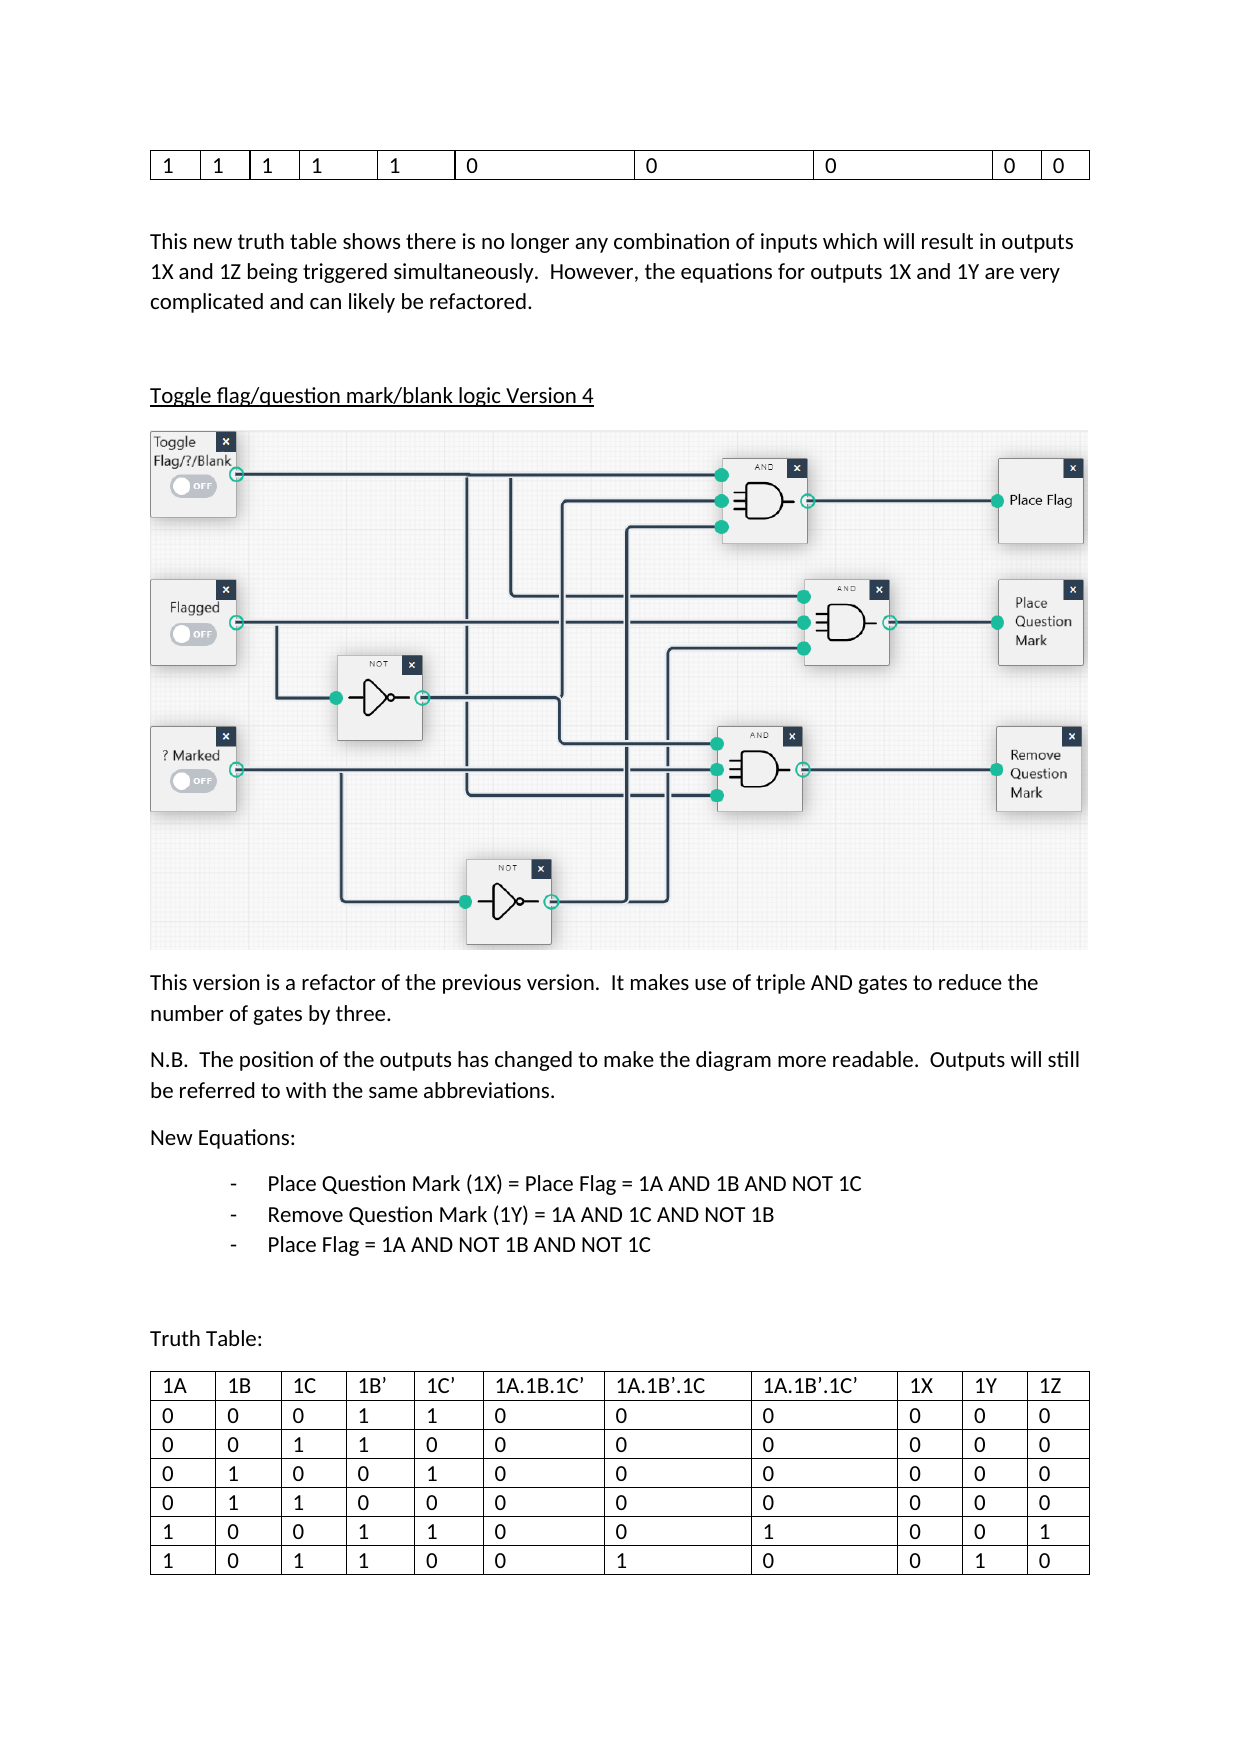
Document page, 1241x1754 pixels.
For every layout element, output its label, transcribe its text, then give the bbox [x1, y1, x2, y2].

table_cell 0 [605, 1430, 751, 1458]
table_cell 1 [282, 1546, 346, 1574]
table_cell 0 [282, 1459, 346, 1487]
table_cell 0 [282, 1401, 346, 1429]
table_cell 0 [605, 1488, 751, 1516]
table_header 1B [216, 1372, 281, 1400]
table_cell 1 [201, 151, 249, 179]
table_cell 0 [484, 1517, 604, 1545]
table_cell 0 [1028, 1546, 1089, 1574]
table_cell 0 [216, 1401, 281, 1429]
table_cell 0 [484, 1488, 604, 1516]
table_cell 0 [415, 1546, 483, 1574]
table_cell 0 [216, 1430, 281, 1458]
table_cell 1 [415, 1459, 483, 1487]
table_cell 0 [484, 1401, 604, 1429]
text This new truth table shows there is no longer any combination of inputs which will result in outputs 1X and 1Z being triggered simultaneously. However, the equations for outputs 1X and 1Y are very complicated and can likely be refactored. [150, 227, 1090, 315]
picture [150, 428, 1088, 950]
table_cell 0 [635, 151, 813, 179]
table_cell 0 [605, 1517, 751, 1545]
table_cell 0 [898, 1517, 962, 1545]
table_cell 1 [605, 1546, 751, 1574]
table_cell 1 [347, 1430, 414, 1458]
table_cell 0 [752, 1401, 897, 1429]
table_cell 1 [415, 1517, 483, 1545]
table_cell 0 [752, 1430, 897, 1458]
table_cell 1 [378, 151, 454, 179]
table_cell 0 [216, 1517, 281, 1545]
table_header 1A.1B’.1C’ [752, 1372, 897, 1400]
table_header 1C [282, 1372, 346, 1400]
table_cell 1 [963, 1546, 1027, 1574]
table_cell 1 [251, 151, 299, 179]
table_cell 0 [484, 1430, 604, 1458]
table_cell 0 [898, 1459, 962, 1487]
table_cell 0 [605, 1459, 751, 1487]
table_header 1Y [963, 1372, 1027, 1400]
table_cell 0 [898, 1488, 962, 1516]
table_cell 1 [347, 1546, 414, 1574]
table_cell 0 [1028, 1430, 1089, 1458]
table_cell 0 [1028, 1401, 1089, 1429]
table_cell 1 [752, 1517, 897, 1545]
list Place Flag = 1A AND NOT 1B AND NOT 1C [230, 1230, 1090, 1258]
table_header 1Z [1028, 1372, 1089, 1400]
table_header 1X [898, 1372, 962, 1400]
table_cell 0 [752, 1546, 897, 1574]
table_cell 0 [216, 1546, 281, 1574]
table_cell 0 [151, 1430, 215, 1458]
table_cell 0 [415, 1488, 483, 1516]
list Remove Question Mark (1Y) = 1A AND 1C AND NOT 1B [230, 1200, 1090, 1228]
table_cell 0 [963, 1517, 1027, 1545]
table_cell 0 [151, 1459, 215, 1487]
table_header 1A.1B’.1C [605, 1372, 751, 1400]
text N.B. The position of the outputs has changed to make the diagram more readable. Outputs will still be referred to with the same abbreviations. [150, 1046, 1090, 1104]
table_header 1A.1B.1C’ [484, 1372, 604, 1400]
table_cell 0 [752, 1488, 897, 1516]
table_cell 0 [993, 151, 1041, 179]
table_cell 0 [347, 1459, 414, 1487]
table_cell 1 [216, 1459, 281, 1487]
table_cell 0 [456, 151, 634, 179]
table_cell 0 [282, 1517, 346, 1545]
table_cell 0 [484, 1459, 604, 1487]
text Toggle flag/question mark/blank logic Version 4 [150, 381, 1090, 409]
text Truth Table: [150, 1324, 1090, 1352]
table_cell 1 [415, 1401, 483, 1429]
table_header 1B’ [347, 1372, 414, 1400]
table_cell 0 [151, 1401, 215, 1429]
text New Equations: [150, 1123, 1090, 1151]
table_cell 1 [216, 1488, 281, 1516]
table_cell 1 [347, 1517, 414, 1545]
table_cell 0 [1028, 1459, 1089, 1487]
table_cell 0 [898, 1546, 962, 1574]
table_cell 1 [300, 151, 377, 179]
table_cell 0 [898, 1430, 962, 1458]
table_cell 0 [484, 1546, 604, 1574]
table_cell 0 [898, 1401, 962, 1429]
table_cell 1 [151, 1546, 215, 1574]
table_cell 1 [282, 1430, 346, 1458]
table_header 1C’ [415, 1372, 483, 1400]
table_header 1A [151, 1372, 215, 1400]
table_cell 0 [814, 151, 992, 179]
table_cell 1 [282, 1488, 346, 1516]
table_cell 0 [963, 1488, 1027, 1516]
table_cell 0 [963, 1401, 1027, 1429]
table_cell 0 [605, 1401, 751, 1429]
text This version is a refactor of the previous version. It makes use of triple AND gates to reduce the number of gates by three. [150, 968, 1090, 1027]
table_cell 1 [151, 151, 200, 179]
table_cell 0 [963, 1430, 1027, 1458]
table_cell 0 [347, 1488, 414, 1516]
table_cell 1 [151, 1517, 215, 1545]
table_cell 0 [1042, 151, 1089, 179]
table_cell 0 [963, 1459, 1027, 1487]
table_cell 0 [1028, 1488, 1089, 1516]
table_cell 1 [1028, 1517, 1089, 1545]
table_cell 1 [347, 1401, 414, 1429]
list Place Question Mark (1X) = Place Flag = 1A AND 1B AND NOT 1C [230, 1169, 1090, 1198]
table_cell 0 [415, 1430, 483, 1458]
table_cell 0 [752, 1459, 897, 1487]
table_cell 0 [151, 1488, 215, 1516]
